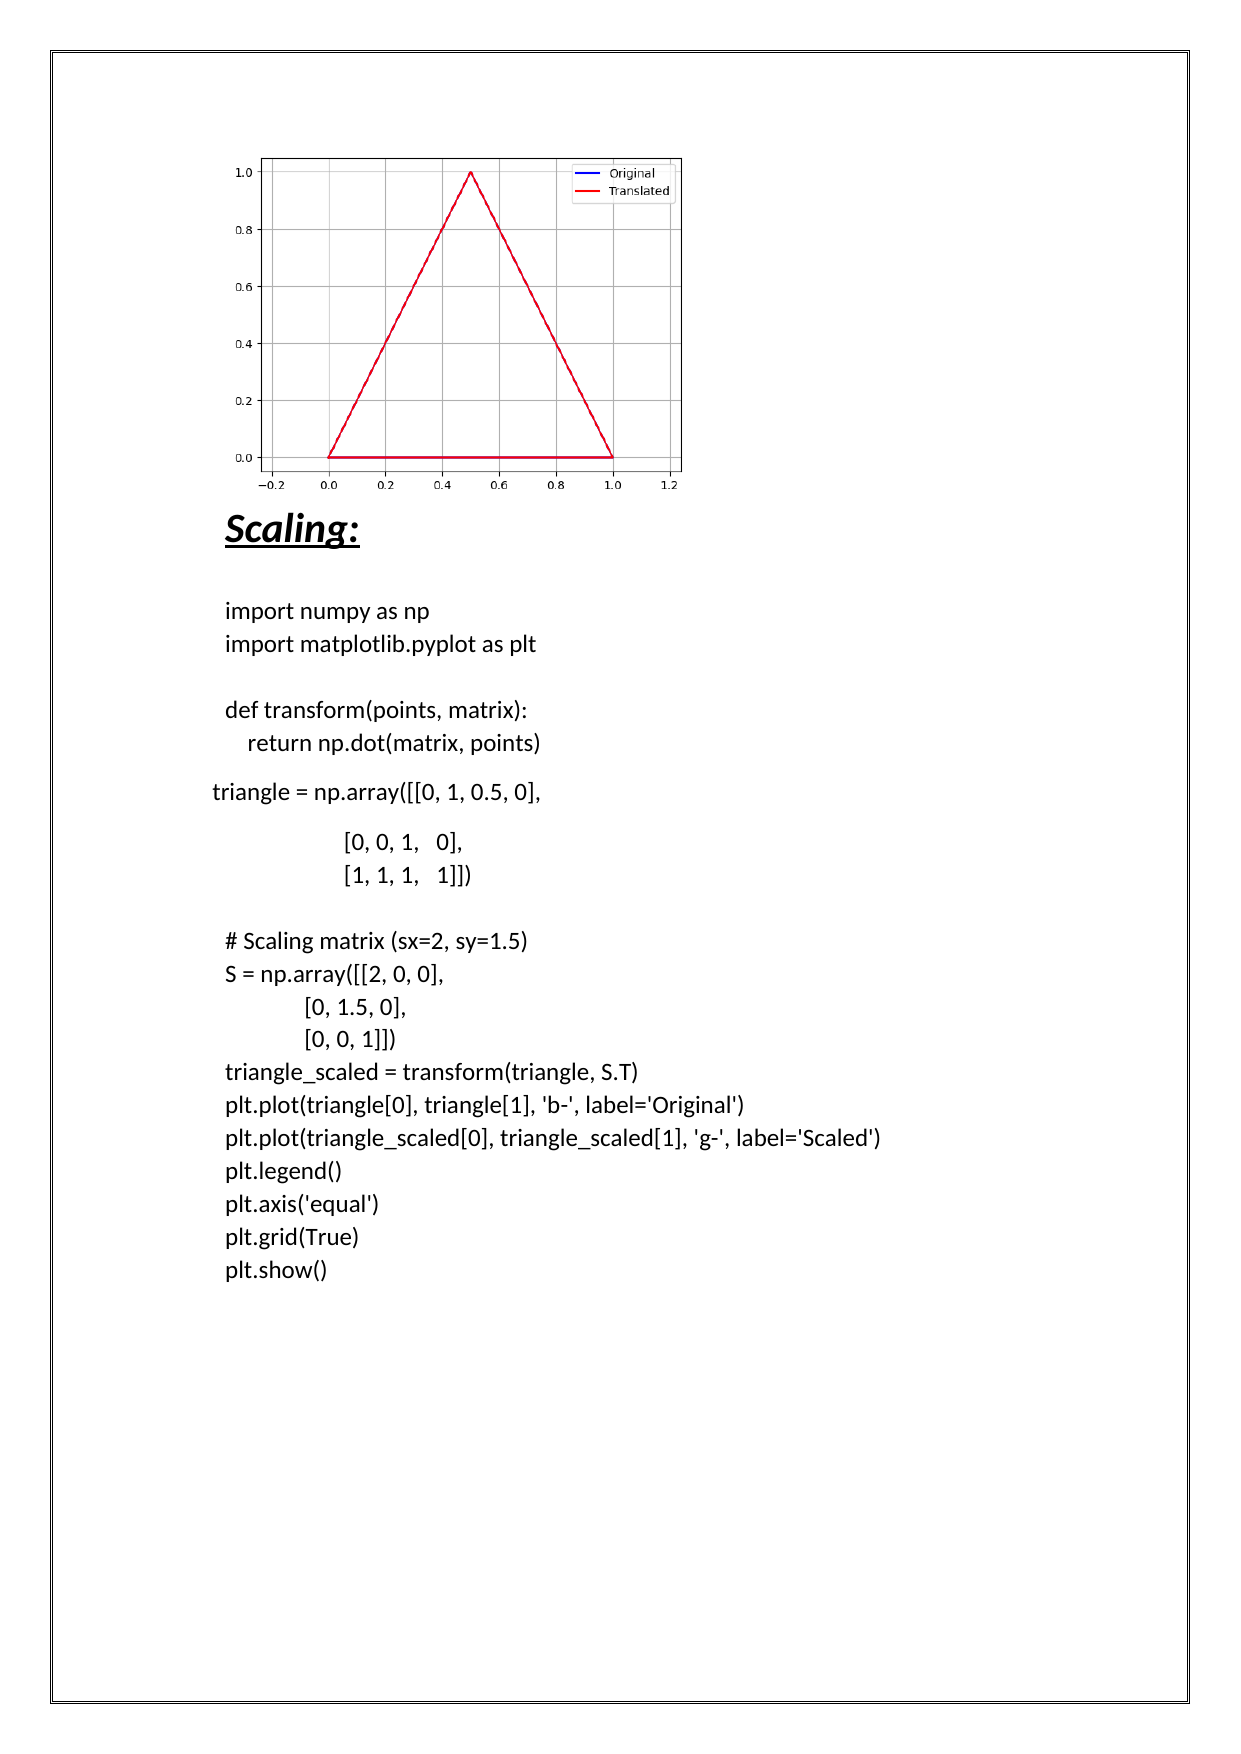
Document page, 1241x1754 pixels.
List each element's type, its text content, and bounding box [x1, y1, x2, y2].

list [0, 0, 1]]) [225, 1023, 1090, 1054]
list import numpy as np [225, 595, 1090, 626]
list # Scaling matrix (sx=2, sy=1.5) [225, 925, 1090, 955]
list plt.axis('equal') [225, 1188, 1090, 1219]
list plt.legend() [225, 1155, 1090, 1186]
list S = np.array([[2, 0, 0], [225, 958, 1090, 988]
list plt.plot(triangle[0], triangle[1], 'b-', label='Original') [225, 1089, 1090, 1120]
list [0, 1.5, 0], [225, 991, 1090, 1021]
list [1, 1, 1, 1]]) [225, 859, 1090, 889]
list plt.show() [225, 1254, 1090, 1284]
list [0, 0, 1, 0], [225, 826, 1090, 857]
list triangle_scaled = transform(triangle, S.T) [225, 1056, 1090, 1087]
text triangle = np.array([[0, 1, 0.5, 0], [150, 776, 1090, 807]
list return np.dot(matrix, points) [225, 727, 1090, 757]
list plt.grid(True) [225, 1221, 1090, 1252]
list import matplotlib.pyplot as plt [225, 628, 1090, 659]
list def transform(points, matrix): [225, 694, 1090, 724]
list plt.plot(triangle_scaled[0], triangle_scaled[1], 'g-', label='Scaled') [225, 1122, 1090, 1153]
list Scaling: [225, 502, 1090, 553]
picture [225, 150, 688, 500]
